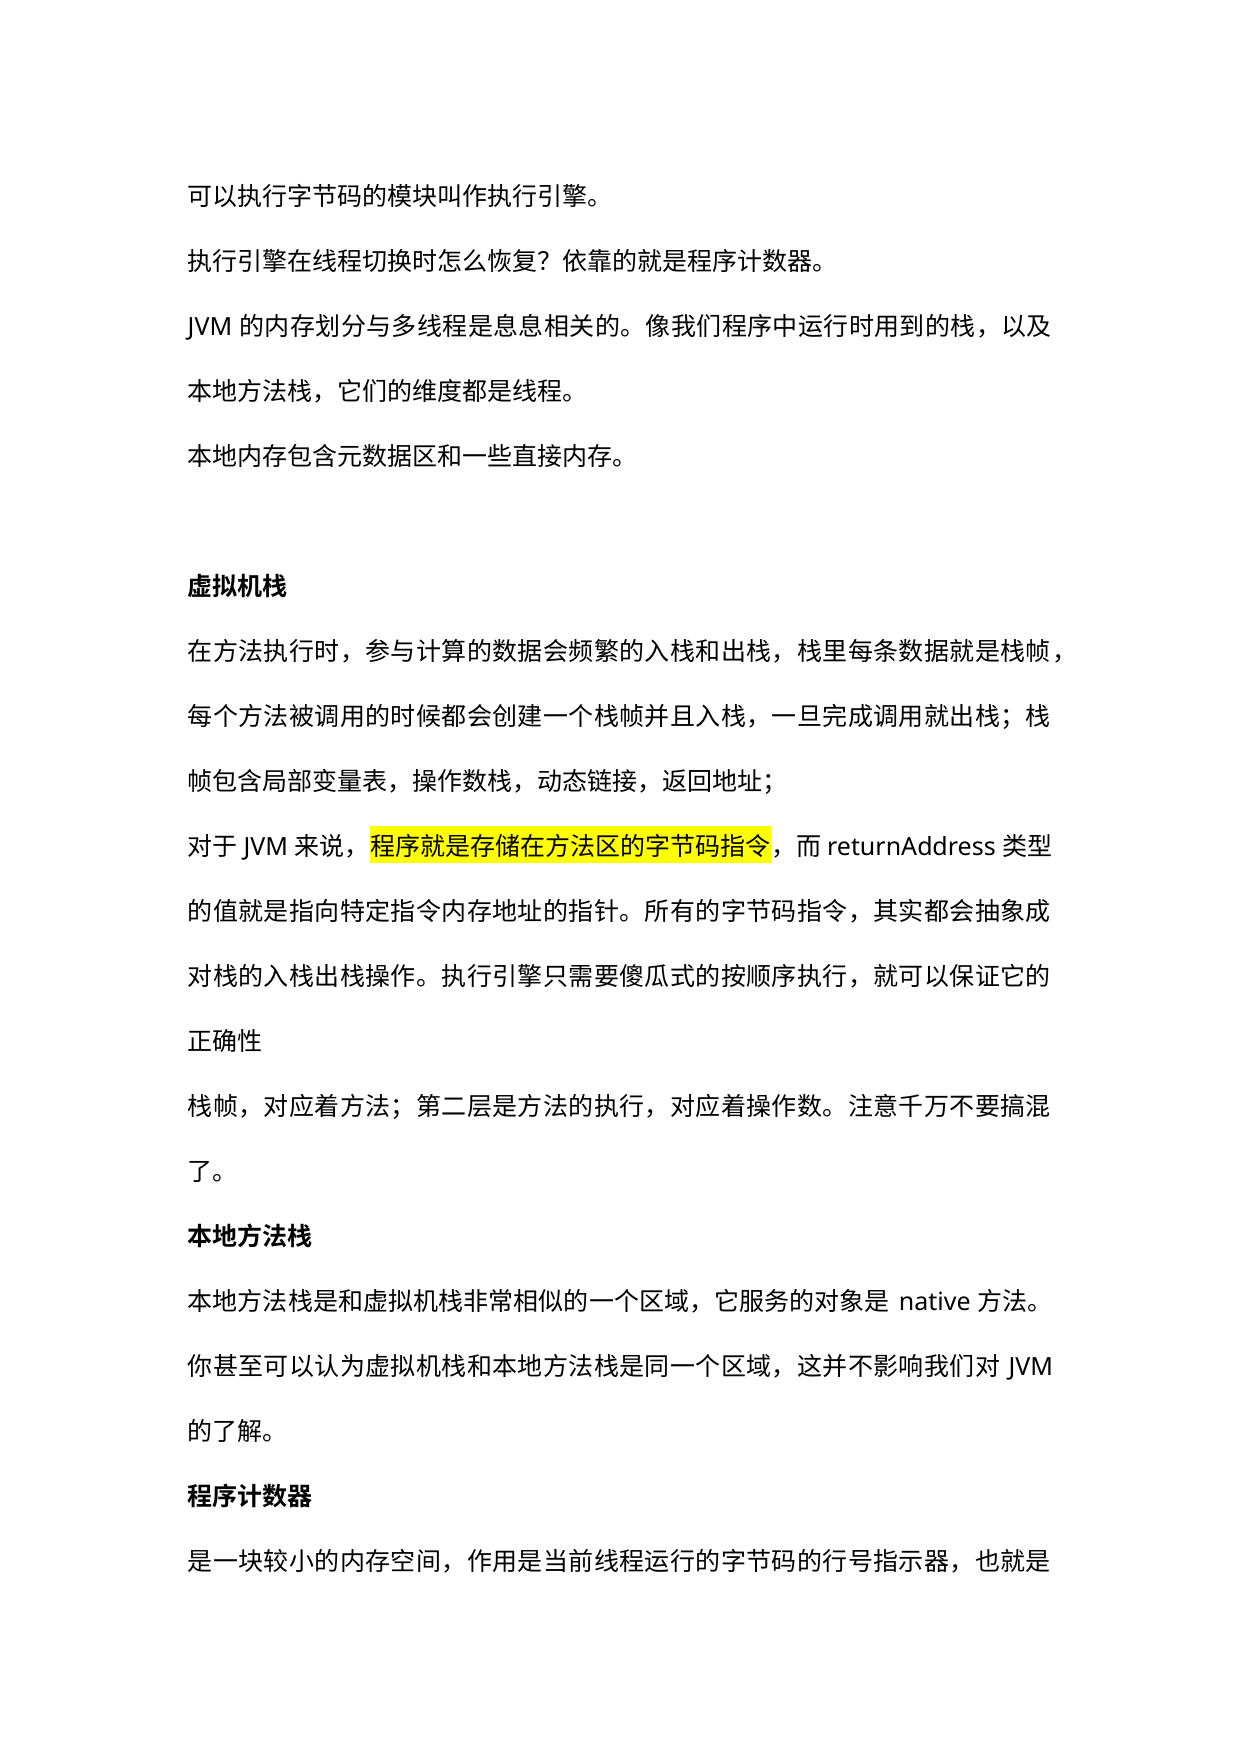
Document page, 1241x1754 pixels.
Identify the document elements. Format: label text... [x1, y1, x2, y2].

text 本地方法栈是和虚拟机栈非常相似的一个区域，它服务的对象是 native 方法。你甚至可以认为虚拟机栈和本地方法栈是同一个区域，这并不影响我们对 JVM 的了解。 [187, 1267, 1053, 1462]
text 可以执行字节码的模块叫作执行引擎。 [187, 162, 1053, 227]
text 在方法执行时，参与计算的数据会频繁的入栈和出栈，栈里每条数据就是栈帧，每个方法被调用的时候都会创建一个栈帧并且入栈，一旦完成调用就出栈；栈帧包含局部变量表，操作数栈，动态链接，返回地址； [187, 617, 1053, 812]
text 执行引擎在线程切换时怎么恢复？依靠的就是程序计数器。 [187, 227, 1053, 292]
text 栈帧，对应着方法；第二层是方法的执行，对应着操作数。注意千万不要搞混了。 [187, 1072, 1053, 1202]
text 本地内存包含元数据区和一些直接内存。 [187, 422, 1053, 487]
text JVM 的内存划分与多线程是息息相关的。像我们程序中运行时用到的栈，以及本地方法栈，它们的维度都是线程。 [187, 292, 1053, 422]
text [187, 1527, 1053, 1592]
text 虚拟机栈 [187, 552, 1053, 617]
text 程序计数器 [187, 1462, 1053, 1527]
text 本地方法栈 [187, 1202, 1053, 1267]
text 对于 JVM 来说，程序就是存储在方法区的字节码指令，而 returnAddress 类型的值就是指向特定指令内存地址的指针。所有的字节码指令，其实都会抽象成对栈的入栈出栈操作。执行引擎只需要傻瓜式的按顺序执行，就可以保证它的正确性 [187, 812, 1053, 1072]
